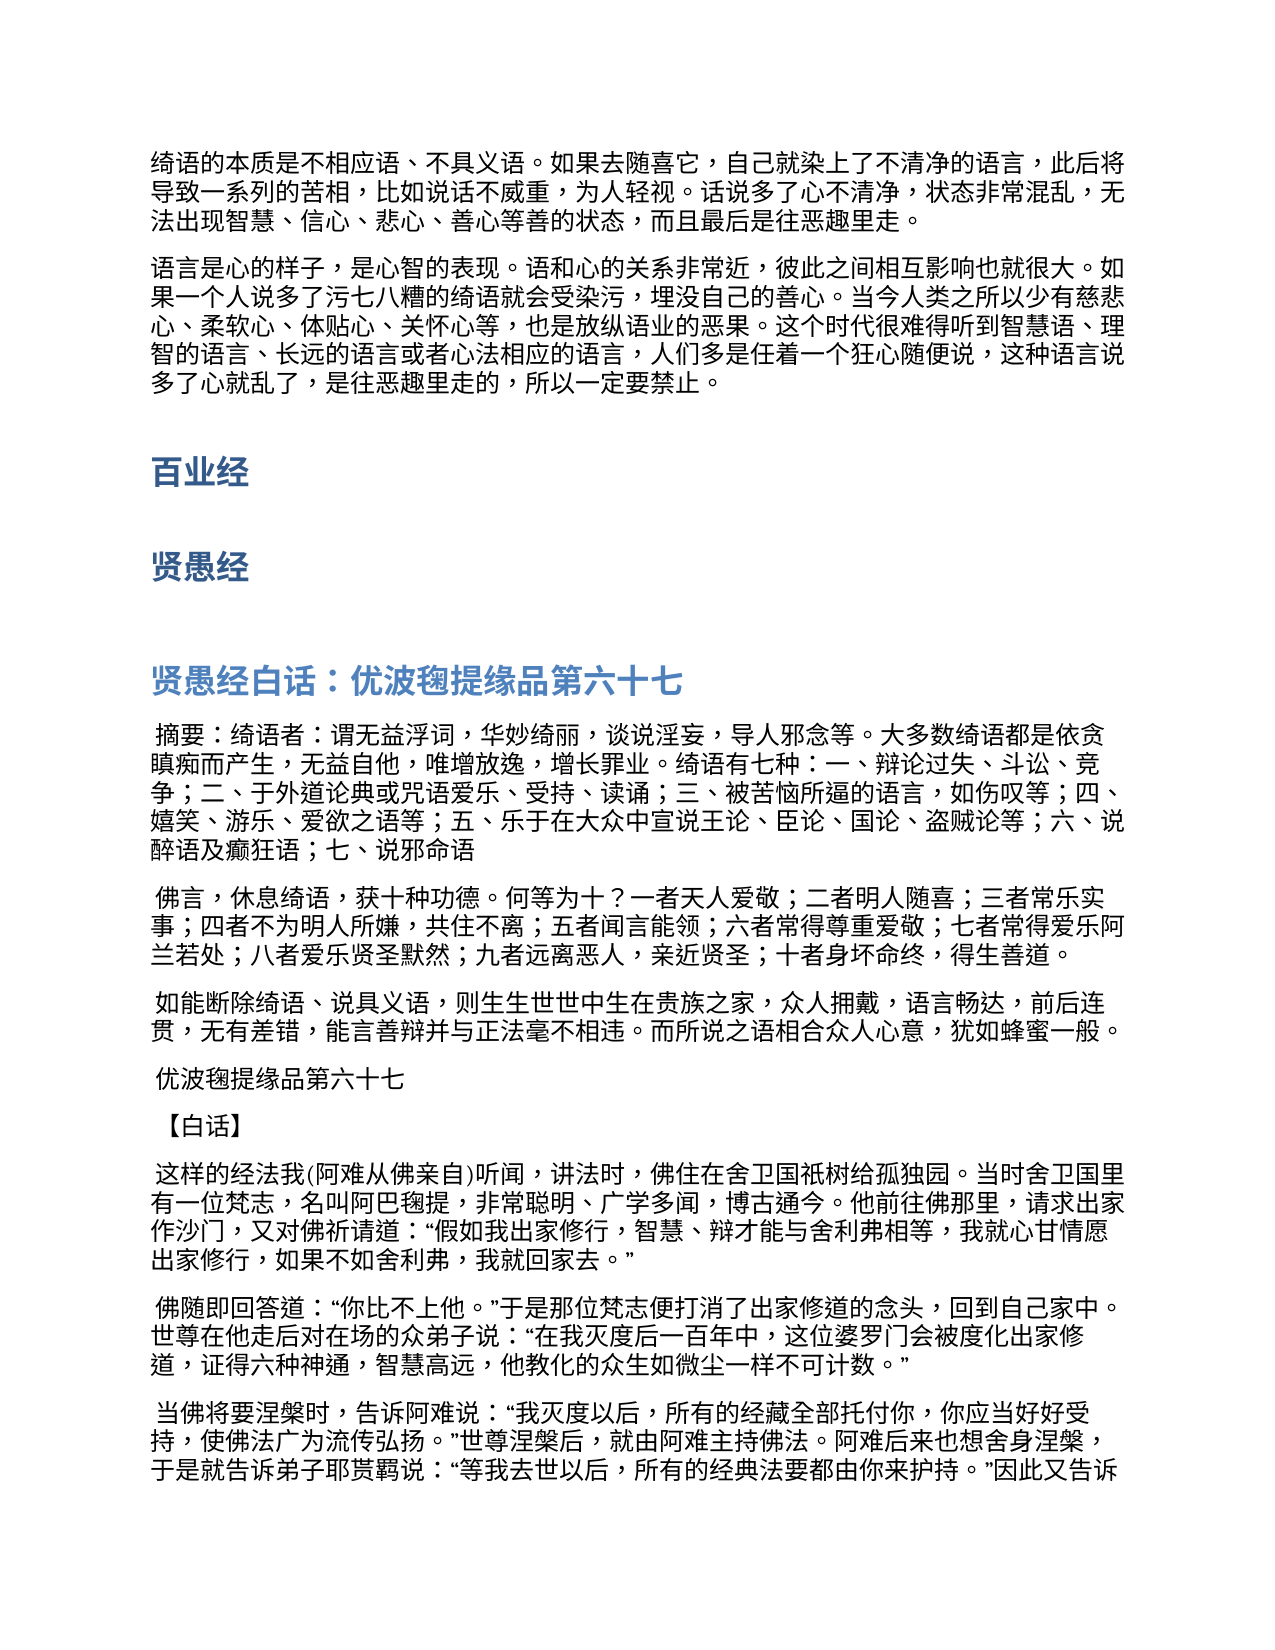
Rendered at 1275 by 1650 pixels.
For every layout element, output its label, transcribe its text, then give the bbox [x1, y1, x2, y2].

text 佛言，休息绮语，获十种功德。何等为十？一者天人爱敬；二者明人随喜；三者常乐实事；四者不为明人所嫌，共住不离；五者闻言能领；六者常得尊重爱敬；七者常得爱乐阿兰若处；八者爱乐贤圣默然；九者远离恶人，亲近贤圣；十者身坏命终，得生善道。 [150, 884, 1125, 971]
text 优波毱提缘品第六十七 [150, 1066, 1125, 1094]
text 语言是心的样子，是心智的表现。语和心的关系非常近，彼此之间相互影响也就很大。如果一个人说多了污七八糟的绮语就会受染污，埋没自己的善心。当今人类之所以少有慈悲心、柔软心、体贴心、关怀心等，也是放纵语业的恶果。这个时代很难得听到智慧语、理智的语言、长远的语言或者心法相应的语言，人们多是任着一个狂心随便说，这种语言说多了心就乱了，是往恶趣里走的，所以一定要禁止。 [150, 255, 1125, 399]
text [150, 1399, 1125, 1486]
text 如能断除绮语、说具义语，则生生世世中生在贵族之家，众人拥戴，语言畅达，前后连贯，无有差错，能言善辩并与正法毫不相违。而所说之语相合众人心意，犹如蜂蜜一般。 [150, 989, 1125, 1047]
subtitle 贤愚经 [150, 544, 1125, 589]
subtitle 贤愚经白话：优波毱提缘品第六十七 [150, 658, 1125, 703]
text 佛随即回答道：“你比不上他。”于是那位梵志便打消了出家修道的念头，回到自己家中。世尊在他走后对在场的众弟子说：“在我灭度后一百年中，这位婆罗门会被度化出家修道，证得六种神通，智慧高远，他教化的众生如微尘一样不可计数。” [150, 1294, 1125, 1381]
text 绮语的本质是不相应语、不具义语。如果去随喜它，自己就染上了不清净的语言，此后将导致一系列的苦相，比如说话不威重，为人轻视。话说多了心不清净，状态非常混乱，无法出现智慧、信心、悲心、善心等善的状态，而且最后是往恶趣里走。 [150, 150, 1125, 236]
text 摘要：绮语者：谓无益浮词，华妙绮丽，谈说淫妄，导人邪念等。大多数绮语都是依贪瞋痴而产生，无益自他，唯增放逸，增长罪业。绮语有七种：一、辩论过失、斗讼、竞争；二、于外道论典或咒语爱乐、受持、读诵；三、被苦恼所逼的语言，如伤叹等；四、嬉笑、游乐、爱欲之语等；五、乐于在大众中宣说王论、臣论、国论、盗贼论等；六、说醉语及癫狂语；七、说邪命语 [150, 722, 1125, 866]
text 【白话】 [150, 1113, 1125, 1142]
text 这样的经法我(阿难从佛亲自)听闻，讲法时，佛住在舍卫国祇树给孤独园。当时舍卫国里有一位梵志，名叫阿巴毱提，非常聪明、广学多闻，博古通今。他前往佛那里，请求出家作沙门，又对佛祈请道：“假如我出家修行，智慧、辩才能与舍利弗相等，我就心甘情愿出家修行，如果不如舍利弗，我就回家去。” [150, 1161, 1125, 1276]
subtitle 百业经 [150, 449, 1125, 494]
